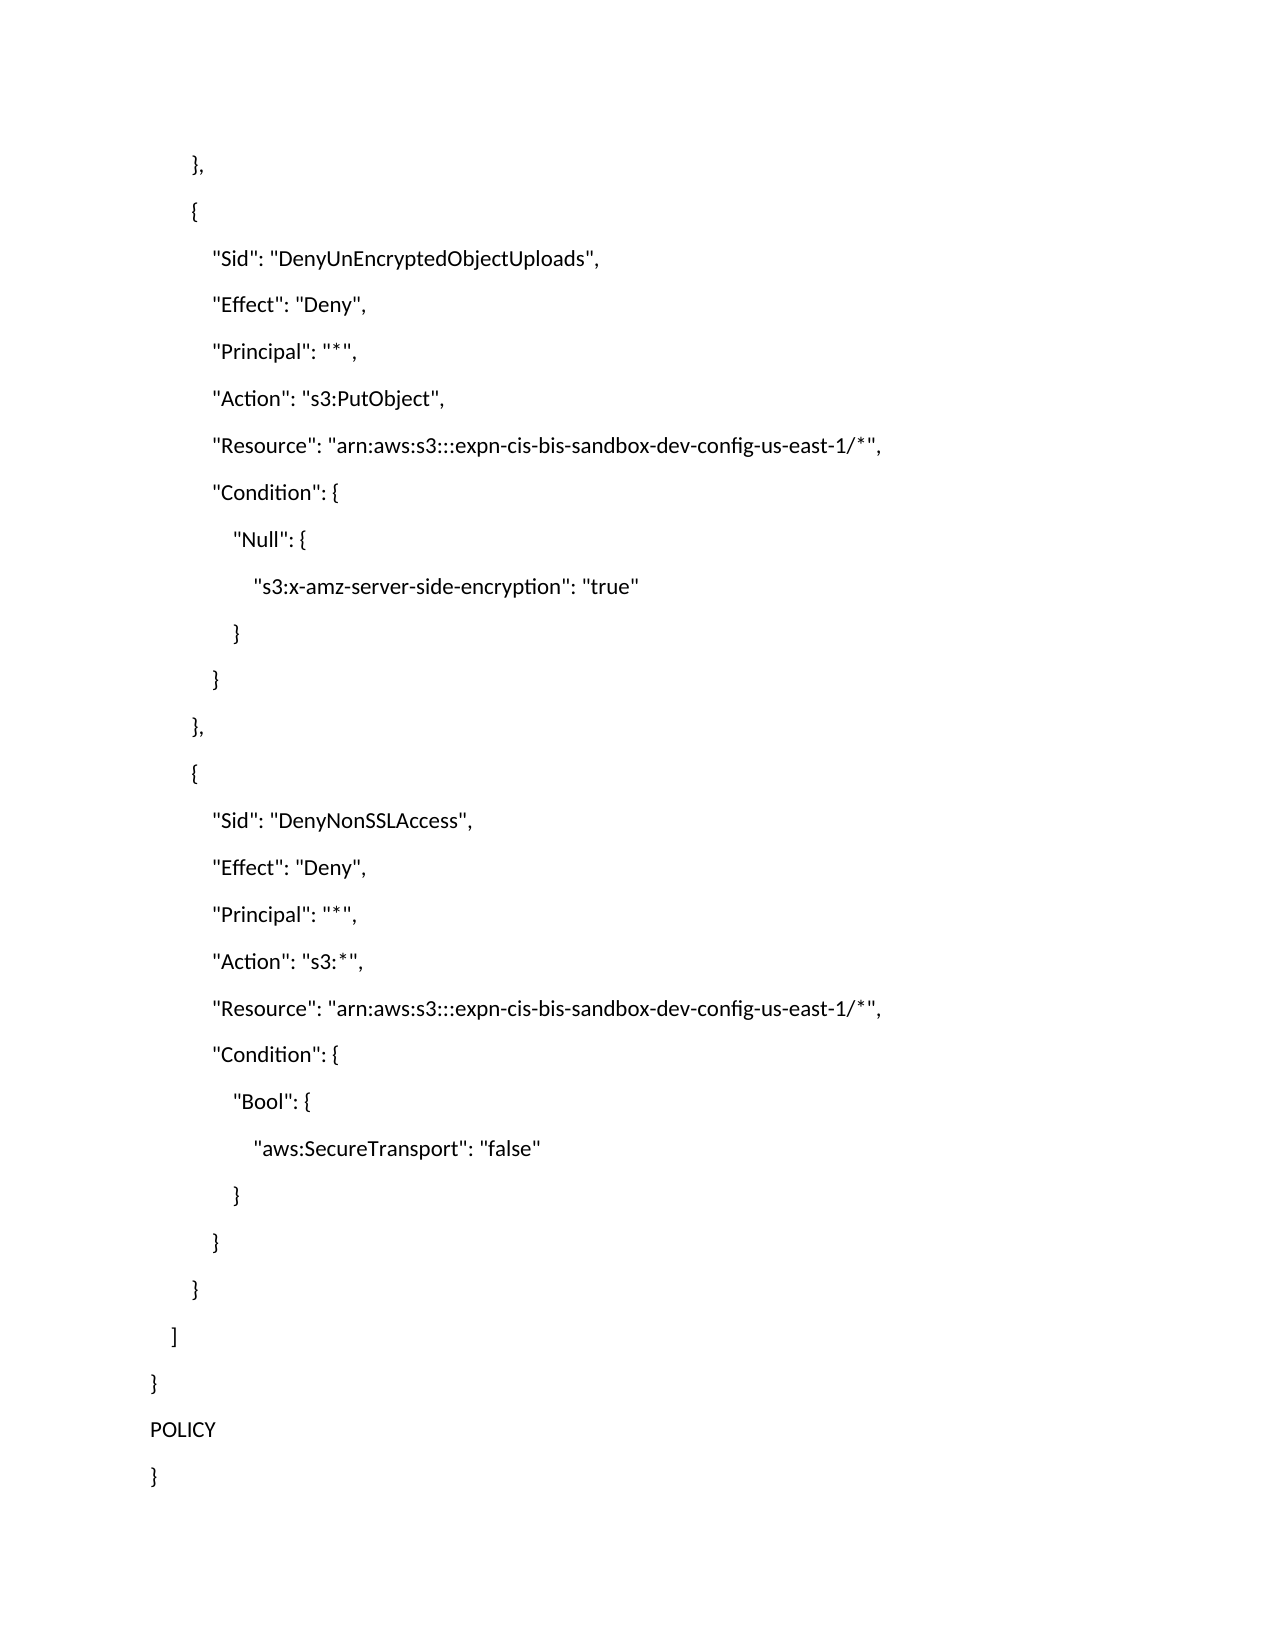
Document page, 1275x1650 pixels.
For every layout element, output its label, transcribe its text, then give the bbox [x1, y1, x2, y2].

text } [150, 1181, 1125, 1209]
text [150, 431, 1125, 459]
text } [150, 1462, 1125, 1491]
text "Bool": { [150, 1087, 1125, 1116]
text "Sid": "DenyNonSSLAccess", [150, 806, 1125, 834]
text "Effect": "Deny", [150, 853, 1125, 881]
text } [150, 619, 1125, 647]
text ] [150, 1322, 1125, 1350]
text "Action": "s3:*", [150, 947, 1125, 975]
text "Effect": "Deny", [150, 291, 1125, 319]
text { [150, 759, 1125, 787]
text "Condition": { [150, 1041, 1125, 1069]
text "Principal": "*", [150, 337, 1125, 366]
text "Resource": "arn:aws:s3:::expn-cis-bis-sandbox-dev-config-us-east-1/*", [150, 994, 1125, 1022]
text "Principal": "*", [150, 900, 1125, 928]
text }, [150, 712, 1125, 741]
text "Sid": "DenyUnEncryptedObjectUploads", [150, 244, 1125, 272]
text { [150, 197, 1125, 225]
text "Action": "s3:PutObject", [150, 384, 1125, 412]
text } [150, 1228, 1125, 1256]
text "s3:x-amz-server-side-encryption": "true" [150, 572, 1125, 600]
text } [150, 666, 1125, 694]
text POLICY [150, 1416, 1125, 1444]
text } [150, 1275, 1125, 1303]
text "Null": { [150, 525, 1125, 553]
text }, [150, 150, 1125, 178]
text "Condition": { [150, 478, 1125, 506]
text "aws:SecureTransport": "false" [150, 1134, 1125, 1162]
text } [150, 1369, 1125, 1397]
